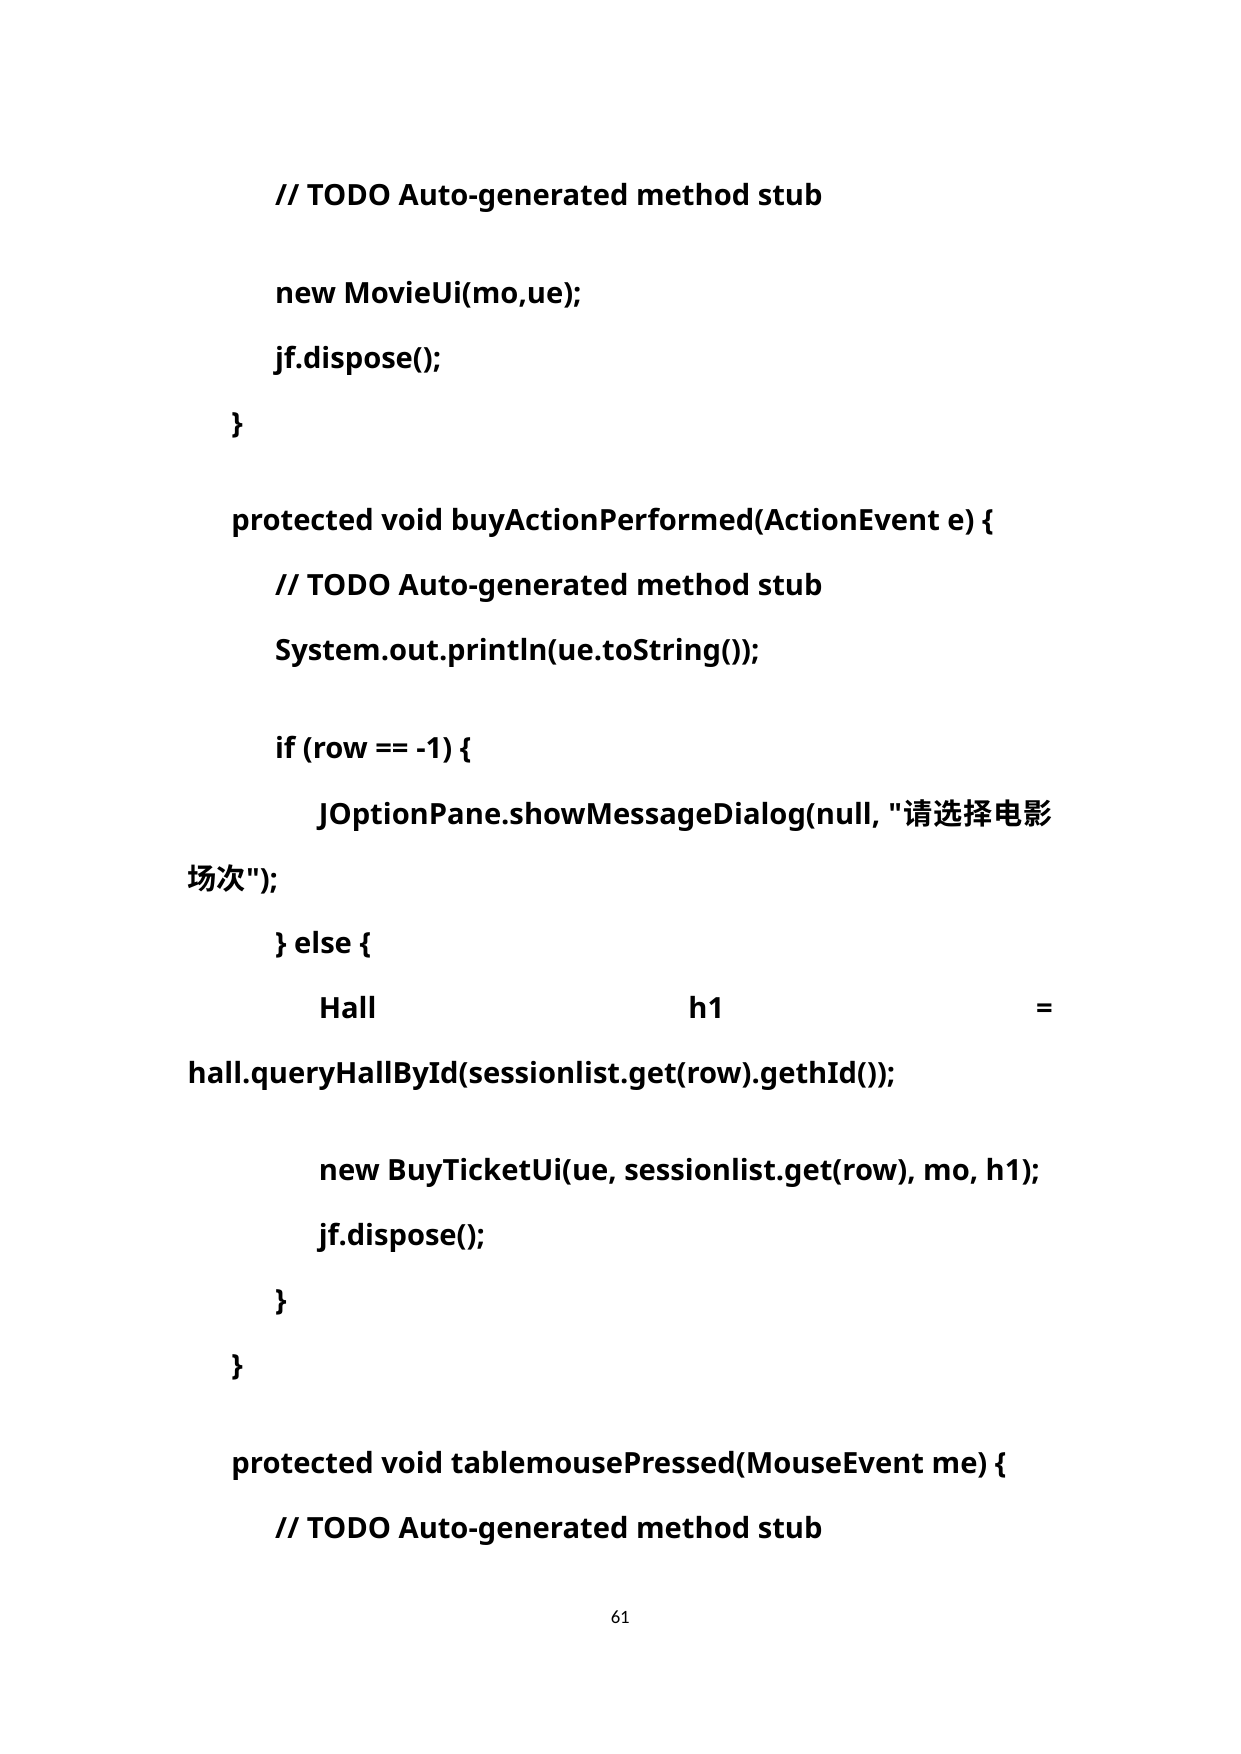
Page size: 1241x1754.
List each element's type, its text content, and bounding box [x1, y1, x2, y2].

text new BuyTicketUi(ue, sessionlist.get(row), mo, h1); [187, 1137, 1053, 1202]
text // TODO Auto-generated method stub [187, 162, 1053, 227]
text } else { [187, 909, 1053, 974]
text // TODO Auto-generated method stub [187, 552, 1053, 617]
text protected void buyActionPerformed(ActionEvent e) { [187, 487, 1053, 552]
text } [187, 389, 1053, 454]
text if (row == -1) { [187, 714, 1053, 779]
text System.out.println(ue.toString()); [187, 617, 1053, 682]
text // TODO Auto-generated method stub [187, 1494, 1053, 1559]
text protected void tablemousePressed(MouseEvent me) { [187, 1429, 1053, 1494]
text JOptionPane.showMessageDialog(null, "请选择电影场次"); [187, 779, 1053, 909]
text } [187, 1332, 1053, 1397]
text } [187, 1267, 1053, 1332]
text jf.dispose(); [187, 1202, 1053, 1267]
text jf.dispose(); [187, 324, 1053, 389]
text Hall h1 = hall.queryHallById(sessionlist.get(row).gethId()); [187, 974, 1053, 1104]
text new MovieUi(mo,ue); [187, 259, 1053, 324]
